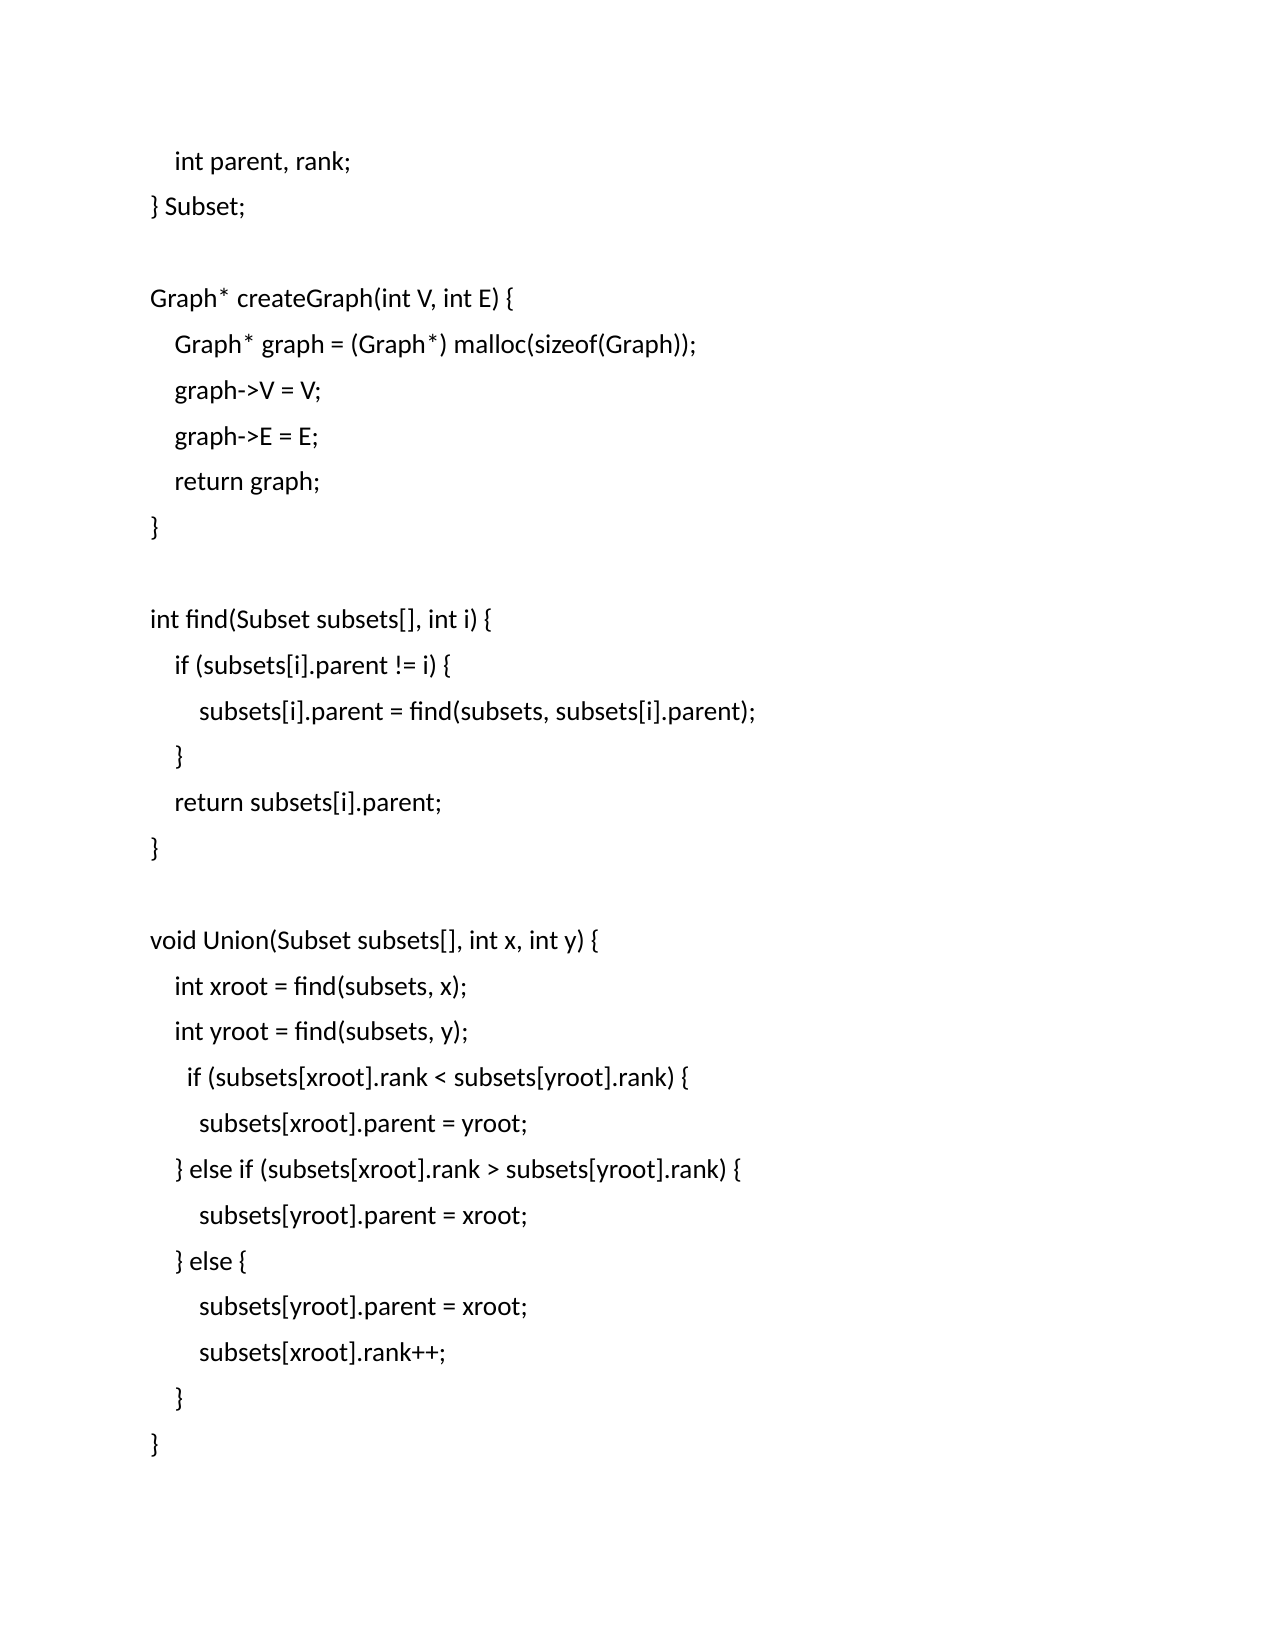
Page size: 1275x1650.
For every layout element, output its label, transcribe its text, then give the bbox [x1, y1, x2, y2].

text } [150, 1433, 1125, 1458]
text graph->V = V; [150, 379, 1125, 404]
text Graph* createGraph(int V, int E) { [150, 287, 1125, 312]
text if (subsets[i].parent != i) { [150, 654, 1125, 679]
text } else { [150, 1250, 1125, 1275]
text graph->E = E; [150, 425, 1125, 450]
text subsets[xroot].rank++; [150, 1342, 1125, 1367]
text } [150, 746, 1125, 771]
text int xroot = find(subsets, x); [150, 975, 1125, 1000]
text int yroot = find(subsets, y); [150, 1021, 1125, 1046]
text int find(Subset subsets[], int i) { [150, 608, 1125, 633]
text subsets[xroot].parent = yroot; [150, 1112, 1125, 1137]
text void Union(Subset subsets[], int x, int y) { [150, 929, 1125, 954]
text } [150, 837, 1125, 862]
text } else if (subsets[xroot].rank > subsets[yroot].rank) { [150, 1158, 1125, 1183]
text } [150, 1387, 1125, 1412]
text return graph; [150, 471, 1125, 496]
text Graph* graph = (Graph*) malloc(sizeof(Graph)); [150, 333, 1125, 358]
text if (subsets[xroot].rank < subsets[yroot].rank) { [150, 1067, 1125, 1092]
text int parent, rank; [150, 150, 1125, 175]
text return subsets[i].parent; [150, 792, 1125, 817]
text subsets[yroot].parent = xroot; [150, 1296, 1125, 1321]
text } Subset; [150, 196, 1125, 221]
text } [150, 517, 1125, 542]
text subsets[i].parent = find(subsets, subsets[i].parent); [150, 700, 1125, 725]
text subsets[yroot].parent = xroot; [150, 1204, 1125, 1229]
